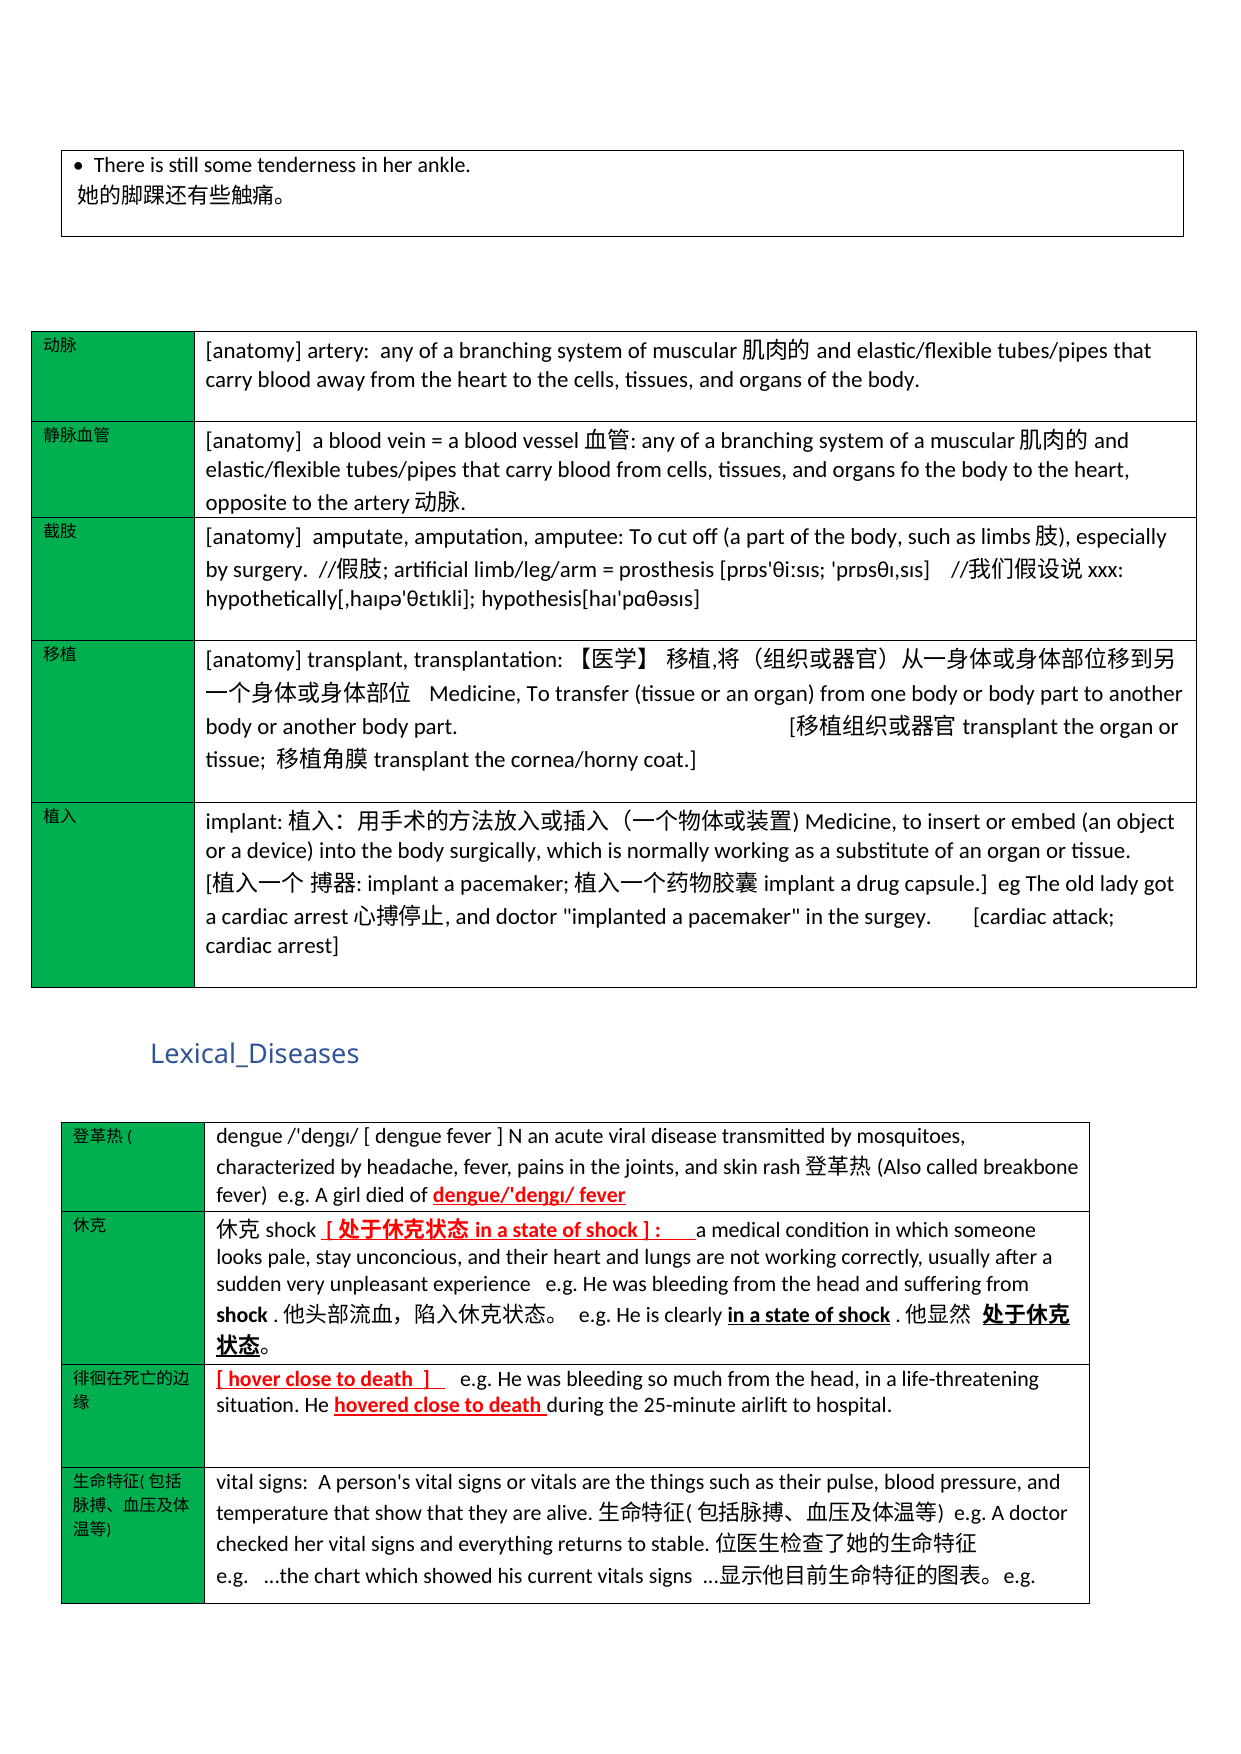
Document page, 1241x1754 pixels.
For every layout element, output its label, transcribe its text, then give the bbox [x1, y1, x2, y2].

table_cell [anatomy] a blood vein = a blood vessel 血管: any of a branching system of a muscular肌肉的 and elastic/flexible tubes/pipes that carry blood from cells, tissues, and organs fo the body to the heart, opposite to the artery动脉. [195, 422, 1196, 517]
table_cell [anatomy] transplant, transplantation: 【医学】 移植,将（组织或器官）从一身体或身体部位移到另一个身体或身体部位 Medicine, To transfer (tissue or an organ) from one body or body part to another body or another body part. [移植组织或器官 transplant the organ or tissue; 移植角膜 transplant the cornea/horny coat.] [195, 641, 1196, 802]
table_cell 移植 [32, 641, 194, 802]
table_cell [ hover close to death ] e.g. He was bleeding so much from the head, in a life-threatening situation. He hovered close to death during the 25-minute airlift to hospital. [205, 1365, 1089, 1467]
table_cell 截肢 [32, 518, 194, 640]
table_cell [anatomy] amputate, amputation, amputee: To cut off (a part of the body, such as limbs肢), especially by surgery. //假肢; artificial limb/leg/arm = prosthesis [prɒs'θiːsɪs; 'prɒsθɪ,sɪs] //我们假设说xxx: hypothetically[,haɪpə'θɛtɪkli]; hypothesis[haɪ'pɑθəsɪs] [195, 518, 1196, 640]
table_cell 徘徊在死亡的边缘 [62, 1365, 204, 1467]
table_cell 休克 [62, 1212, 204, 1364]
table_header dengue /'deŋgɪ/ [ dengue fever ] N an acute viral disease transmitted by mosquitoes, characterized by headache, fever, pains in the joints, and skin rash 登革热 (Also called breakbone fever) e.g. A girl died of dengue/'deŋgɪ/ fever [205, 1123, 1089, 1211]
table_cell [205, 1468, 1089, 1603]
subtitle Lexical_Diseases [150, 1035, 1090, 1072]
table_cell implant: 植入：用手术的方法放入或插入（一个物体或装置) Medicine, to insert or embed (an object or a device) into the body surgically, which is normally working as a substitute of an organ or tissue. [植入一个 搏器: implant a pacemaker; 植入一个药物胶囊 implant a drug capsule.] eg The old lady got a cardiac arrest心搏停止, and doctor "implanted a pacemaker" in the surgey. [cardiac attack; cardiac arrest] [195, 803, 1196, 987]
table_cell 生命特征( 包括脉搏、血压及体温等) [62, 1468, 204, 1603]
table_cell 静脉血管 [32, 422, 194, 517]
table_cell 休克 shock [ 处于休克状态 in a state of shock ] : a medical condition in which someone looks pale, stay unconcious, and their heart and lungs are not working correctly, usually after a sudden very unpleasant experience e.g. He was bleeding from the head and suffering from shock . 他头部流血，陷入休克状态。 e.g. He is clearly in a state of shock . 他显然 处于休克状态。 [205, 1212, 1089, 1364]
table_header 动脉 [32, 332, 194, 421]
table_cell 植入 [32, 803, 194, 987]
table_header 登革热 ( [62, 1123, 204, 1211]
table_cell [62, 151, 1183, 236]
table_header [anatomy] artery: any of a branching system of muscular肌肉的 and elastic/flexible tubes/pipes that carry blood away from the heart to the cells, tissues, and organs of the body. [195, 332, 1196, 421]
